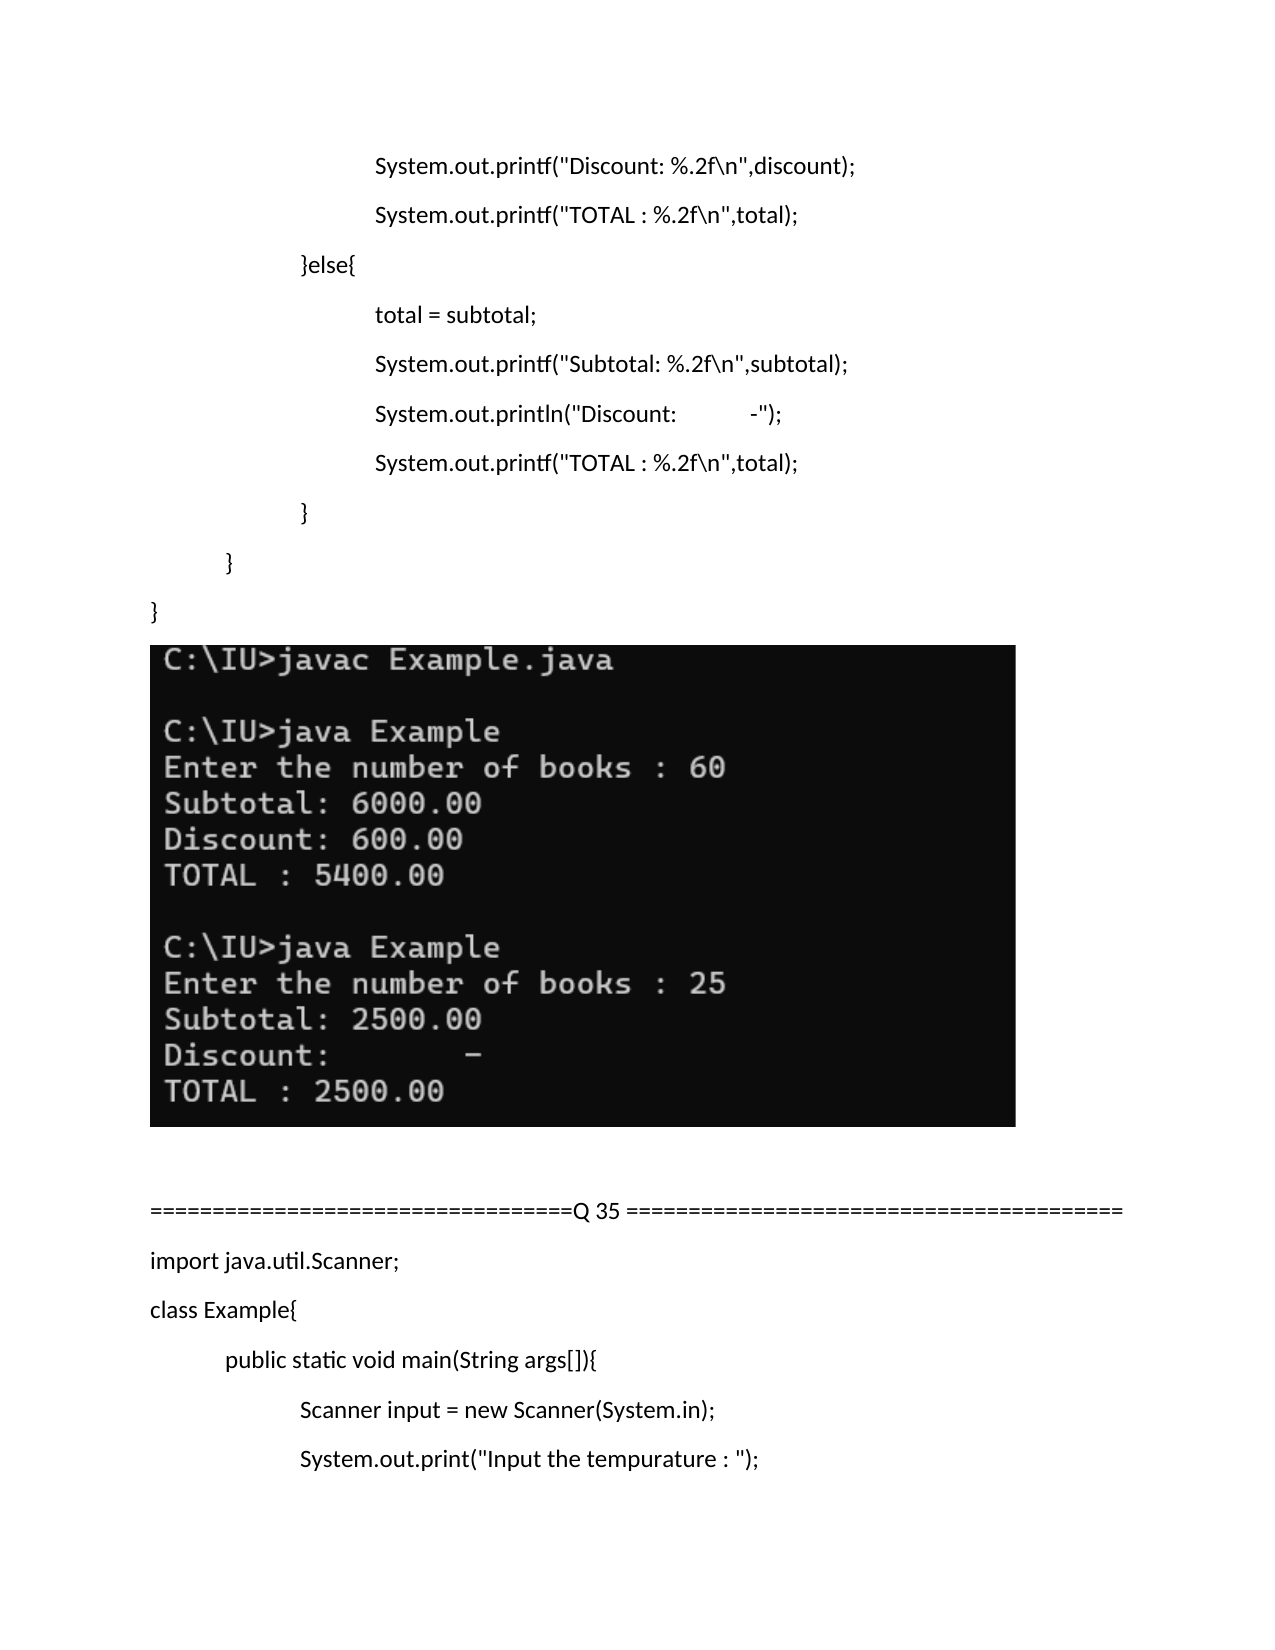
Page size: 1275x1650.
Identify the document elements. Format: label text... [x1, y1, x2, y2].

text class Example{ [150, 1295, 1125, 1325]
text System.out.printf("TOTAL : %.2f\n",total); [150, 199, 1125, 230]
text }else{ [150, 249, 1125, 280]
picture [150, 645, 1016, 1127]
text } [150, 547, 1125, 577]
text System.out.println("Discount: -"); [150, 398, 1125, 428]
text System.out.print("Input the tempurature : "); [150, 1443, 1125, 1474]
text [150, 348, 1125, 379]
text total = subtotal; [150, 299, 1125, 329]
text } [150, 497, 1125, 528]
text Scanner input = new Scanner(System.in); [150, 1394, 1125, 1424]
text public static void main(String args[]){ [150, 1344, 1125, 1375]
text } [150, 596, 1125, 627]
text System.out.printf("TOTAL : %.2f\n",total); [150, 447, 1125, 478]
text ==================================Q 35 ======================================== [150, 1196, 1125, 1226]
text import java.util.Scanner; [150, 1245, 1125, 1276]
text System.out.printf("Discount: %.2f\n",discount); [150, 150, 1125, 181]
